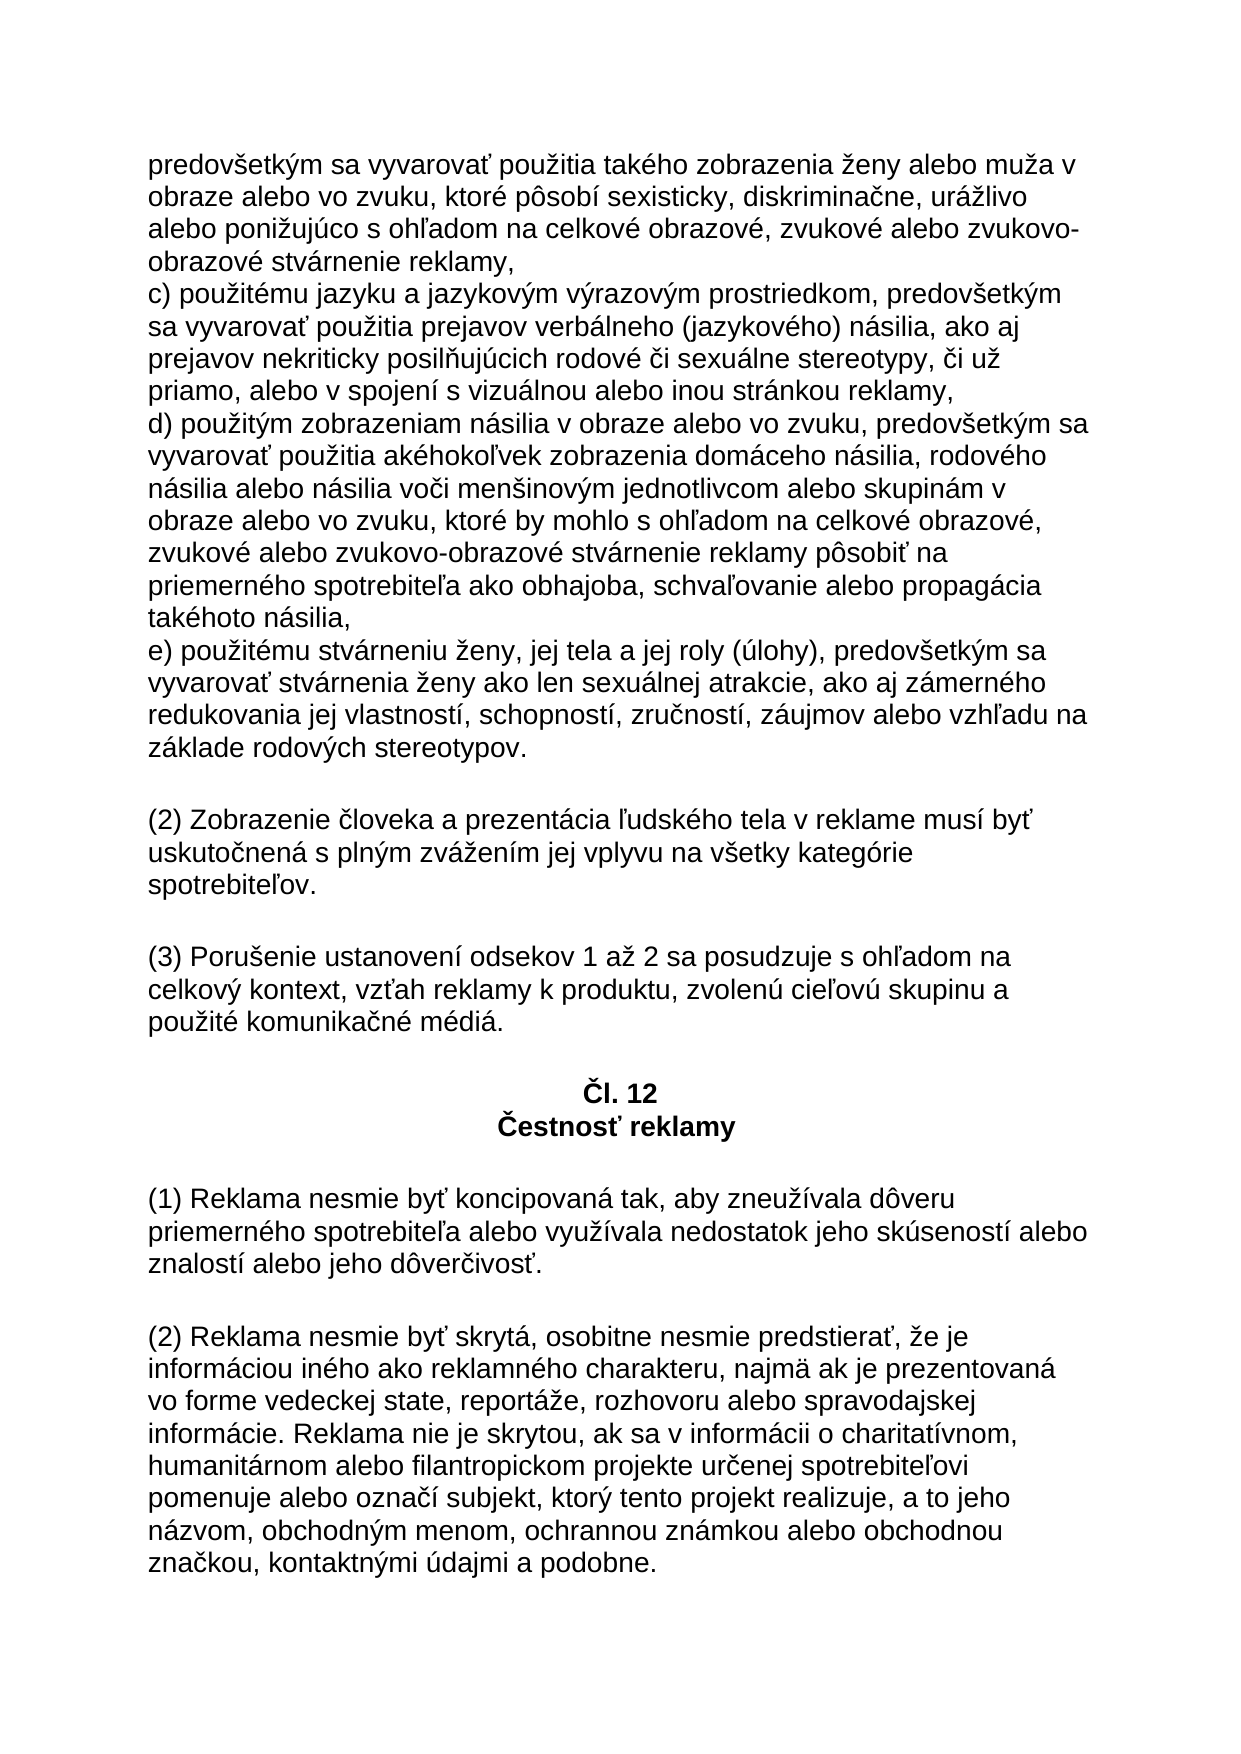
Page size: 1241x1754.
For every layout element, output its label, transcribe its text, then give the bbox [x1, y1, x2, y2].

text (2) Reklama nesmie byť skrytá, osobitne nesmie predstierať, že je informáciou iného ako reklamného charakteru, najmä ak je prezentovaná vo forme vedeckej state, reportáže, rozhovoru alebo spravodajskej informácie. Reklama nie je skrytou, ak sa v informácii o charitatívnom, humanitárnom alebo filantropickom projekte určenej spotrebiteľovi pomenuje alebo označí subjekt, ktorý tento projekt realizuje, a to jeho názvom, obchodným menom, ochrannou známkou alebo obchodnou značkou, kontaktnými údajmi a podobne. [148, 1319, 1093, 1579]
text Čl. 12 Čestnosť reklamy [148, 1077, 1093, 1142]
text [148, 148, 1093, 763]
text (1) Reklama nesmie byť koncipovaná tak, aby zneužívala dôveru priemerného spotrebiteľa alebo využívala nedostatok jeho skúseností alebo znalostí alebo jeho dôverčivosť. [148, 1182, 1093, 1279]
text (3) Porušenie ustanovení odsekov 1 až 2 sa posudzuje s ohľadom na celkový kontext, vzťah reklamy k produktu, zvolenú cieľovú skupinu a použité komunikačné médiá. [148, 940, 1093, 1037]
text (2) Zobrazenie človeka a prezentácia ľudského tela v reklame musí byť uskutočnená s plným zvážením jej vplyvu na všetky kategórie spotrebiteľov. [148, 803, 1093, 900]
